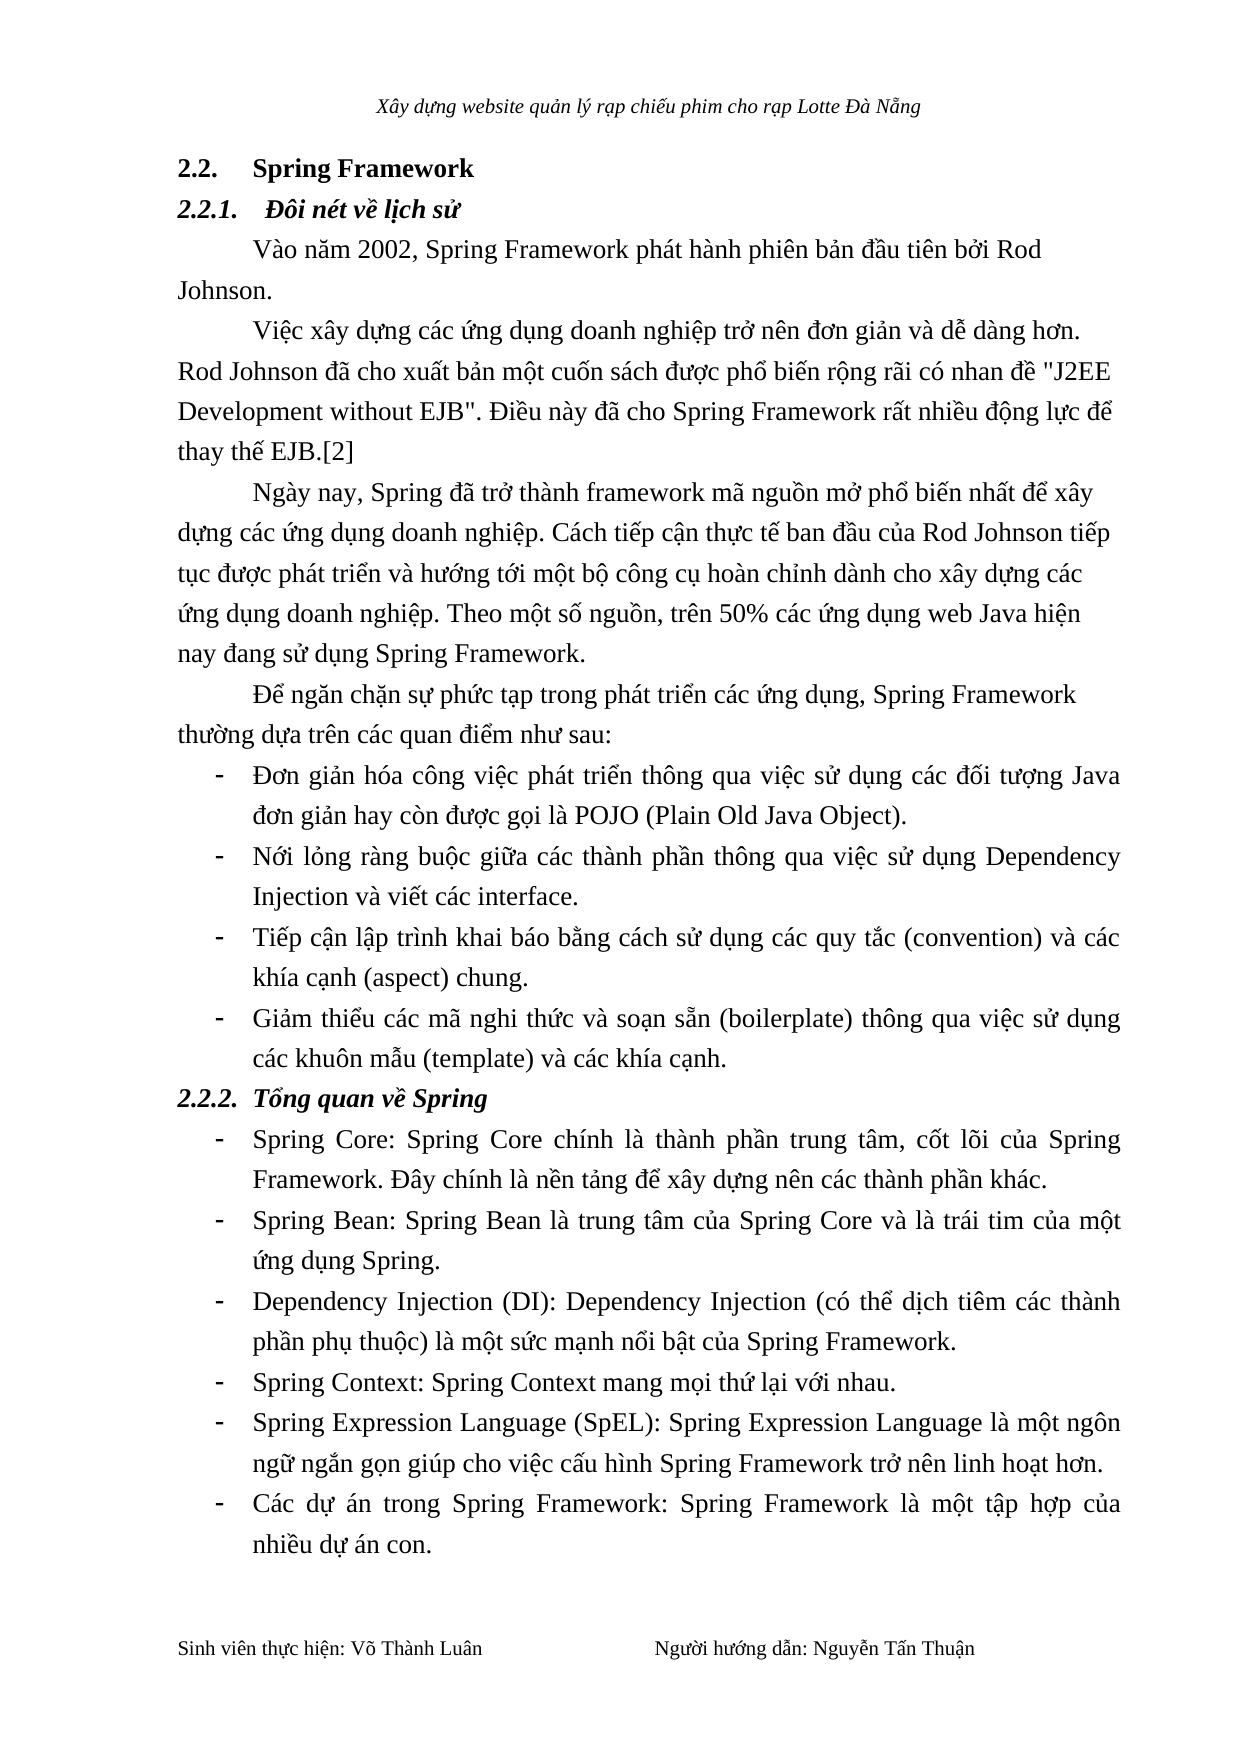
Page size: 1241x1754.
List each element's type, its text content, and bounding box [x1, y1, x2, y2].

list Các dự án trong Spring Framework: Spring Framework là một tập hợp của nhiều dự án con. [215, 1487, 1122, 1559]
text Việc xây dựng các ứng dụng doanh nghiệp trở nên đơn giản và dễ dàng hơn. Rod Johnson đã cho xuất bản một cuốn sách được phổ biến rộng rãi có nhan đề "J2EE Development without EJB". Điều này đã cho Spring Framework rất nhiều động lực để thay thế EJB.[2] [177, 314, 1122, 467]
list Spring Bean: Spring Bean là trung tâm của Spring Core và là trái tim của một ứng dụng Spring. [215, 1204, 1122, 1276]
list 2.2.1. Đôi nét về lịch sử [177, 193, 1122, 224]
list 2.2.2. Tổng quan về Spring [177, 1083, 1122, 1114]
list Nới lỏng ràng buộc giữa các thành phần thông qua việc sử dụng Dependency Injection và viết các interface. [215, 840, 1122, 911]
list Tiếp cận lập trình khai báo bằng cách sử dụng các quy tắc (convention) và các khía cạnh (aspect) chung. [215, 921, 1122, 992]
text Ngày nay, Spring đã trở thành framework mã nguồn mở phổ biến nhất để xây dựng các ứng dụng doanh nghiệp. Cách tiếp cận thực tế ban đầu của Rod Johnson tiếp tục được phát triển và hướng tới một bộ công cụ hoàn chỉnh dành cho xây dựng các ứng dụng doanh nghiệp. Theo một số nguồn, trên 50% các ứng dụng web Java hiện nay đang sử dụng Spring Framework. [177, 476, 1122, 669]
list Đơn giản hóa công việc phát triển thông qua việc sử dụng các đối tượng Java đơn giản hay còn được gọi là POJO (Plain Old Java Object). [215, 759, 1122, 831]
list Giảm thiểu các mã nghi thức và soạn sẵn (boilerplate) thông qua việc sử dụng các khuôn mẫu (template) và các khía cạnh. [215, 1002, 1122, 1073]
text Để ngăn chặn sự phức tạp trong phát triển các ứng dụng, Spring Framework thường dựa trên các quan điểm như sau: [177, 678, 1122, 749]
text Vào năm 2002, Spring Framework phát hành phiên bản đầu tiên bởi Rod Johnson. [177, 233, 1122, 305]
list Spring Expression Language (SpEL): Spring Expression Language là một ngôn ngữ ngắn gọn giúp cho việc cấu hình Spring Framework trở nên linh hoạt hơn. [215, 1406, 1122, 1478]
list Spring Context: Spring Context mang mọi thứ lại với nhau. [215, 1366, 1122, 1397]
list Spring Core: Spring Core chính là thành phần trung tâm, cốt lõi của Spring Framework. Đây chính là nền tảng để xây dựng nên các thành phần khác. [215, 1123, 1122, 1195]
list Dependency Injection (DI): Dependency Injection (có thể dịch tiêm các thành phần phụ thuộc) là một sức mạnh nổi bật của Spring Framework. [215, 1285, 1122, 1357]
list 2.2. Spring Framework [177, 153, 1122, 184]
